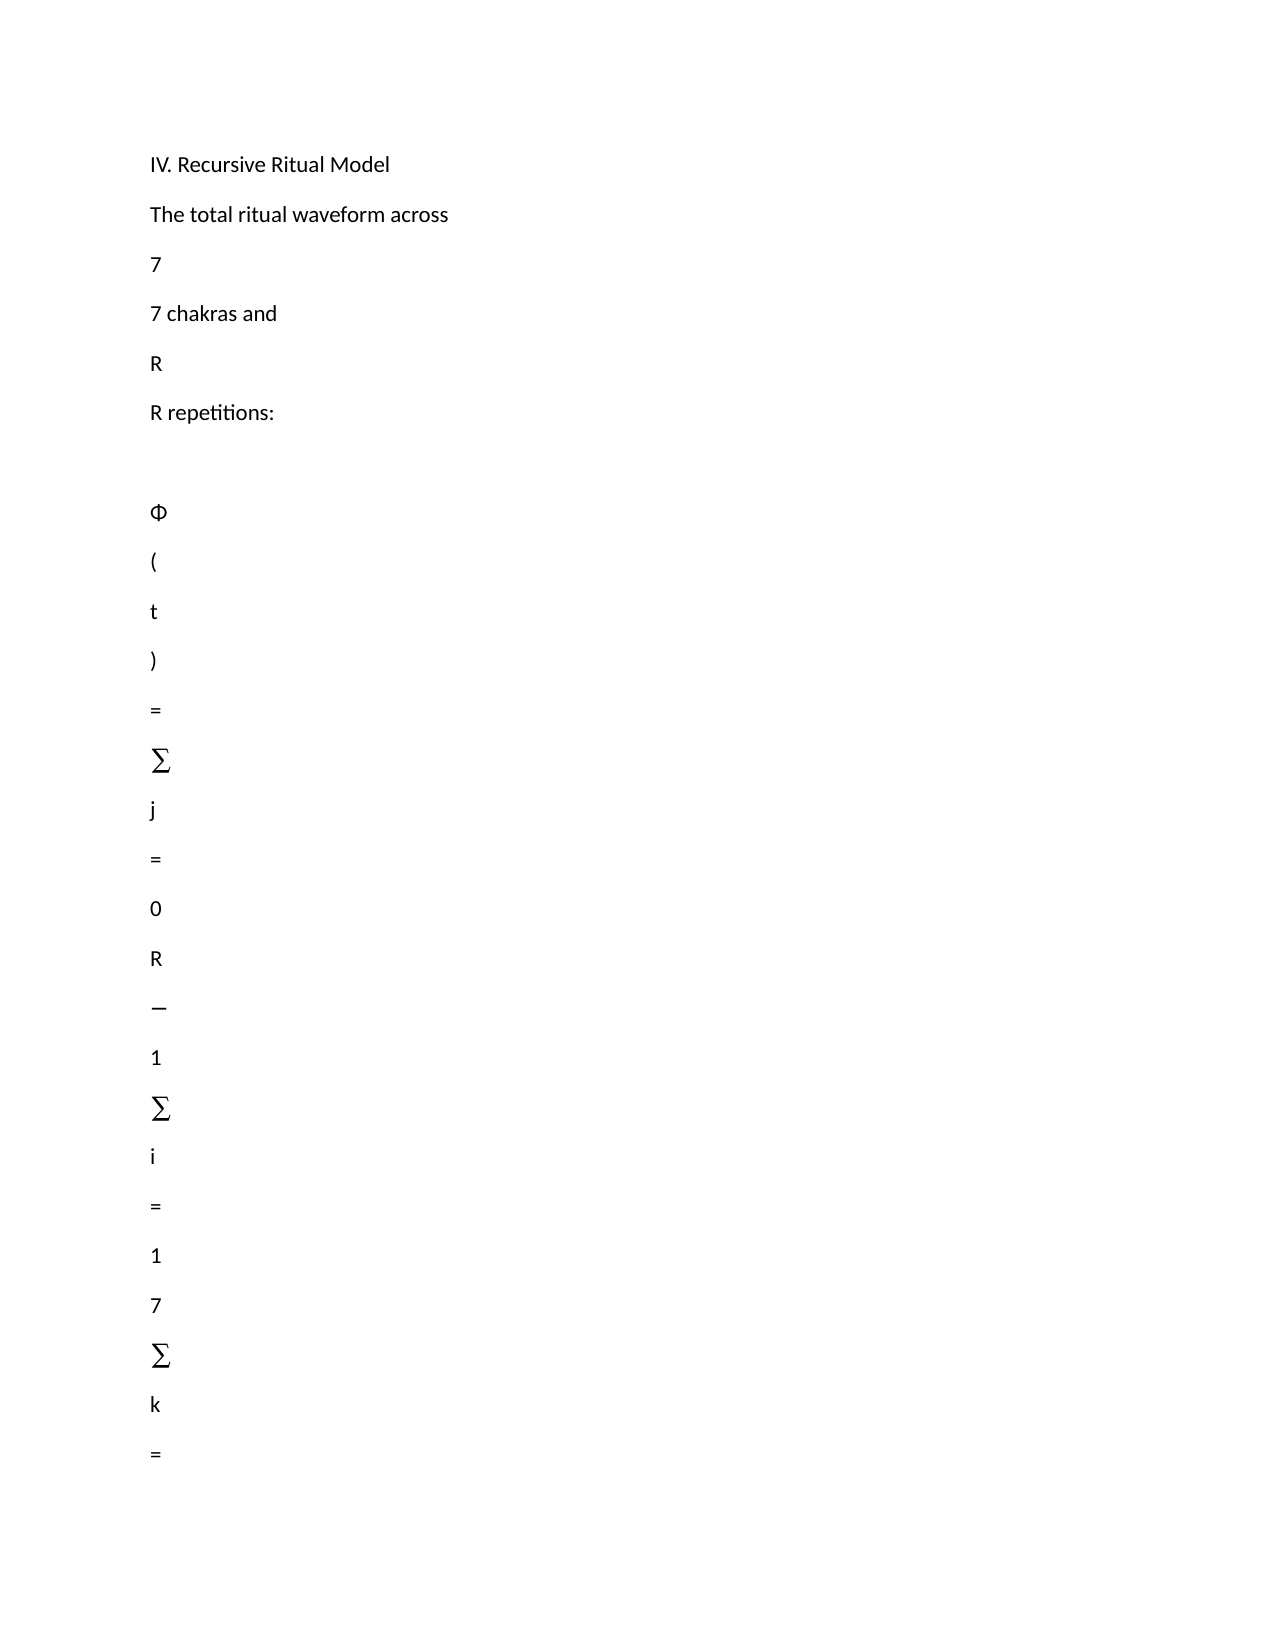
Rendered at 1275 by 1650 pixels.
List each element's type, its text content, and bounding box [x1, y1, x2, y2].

text The total ritual waveform across [150, 199, 1125, 228]
text R [150, 348, 1125, 377]
text ∑ [150, 1092, 1125, 1121]
text ( [150, 547, 1125, 575]
text R repetitions: [150, 398, 1125, 427]
text ) [150, 646, 1125, 674]
text i [150, 1142, 1125, 1170]
text = [150, 695, 1125, 724]
text 7 [150, 1290, 1125, 1319]
text 7 [150, 249, 1125, 278]
text = [150, 1191, 1125, 1220]
text 1 [150, 1042, 1125, 1071]
text 0 [150, 894, 1125, 922]
text = [150, 844, 1125, 873]
text j [150, 794, 1125, 823]
text 1 [150, 1241, 1125, 1269]
text ∑ [150, 745, 1125, 774]
text Φ [150, 497, 1125, 526]
text = [150, 1439, 1125, 1468]
text R [150, 943, 1125, 972]
text t [150, 596, 1125, 625]
text 7 chakras and [150, 299, 1125, 327]
text ∑ [150, 1340, 1125, 1369]
text IV. Recursive Ritual Model [150, 150, 1125, 179]
text k [150, 1389, 1125, 1418]
text − [150, 993, 1125, 1022]
